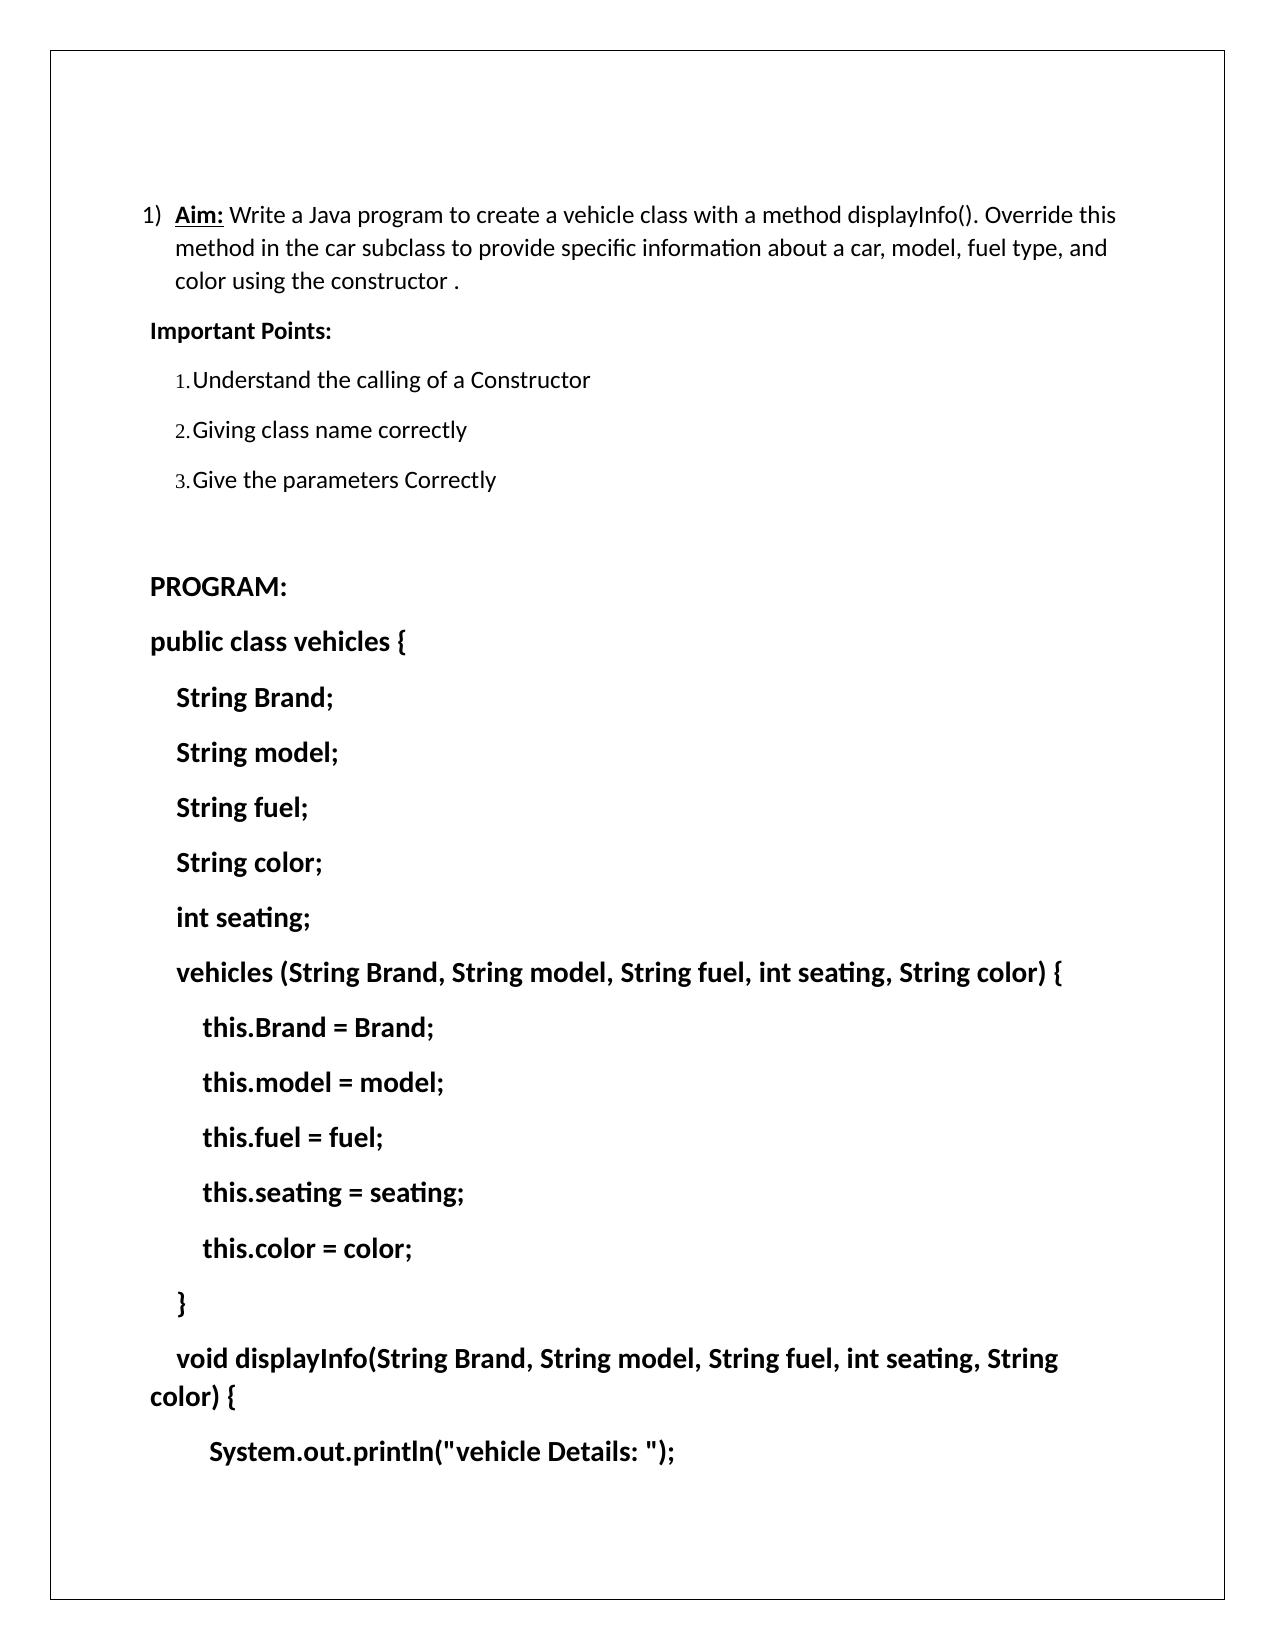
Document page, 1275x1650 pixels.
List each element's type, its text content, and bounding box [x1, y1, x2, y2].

list Aim: Write a Java program to create a vehicle class with a method displayInfo(). Override this method in the car subclass to provide specific information about a car, model, fuel type, and color using the constructor . [142, 199, 1125, 296]
text String model; [150, 734, 1125, 769]
text vehicles (String Brand, String model, String fuel, int seating, String color) { [150, 954, 1125, 990]
text PROGRAM: [150, 568, 1125, 604]
list Give the parameters Correctly [175, 464, 1125, 494]
text public class vehicles { [150, 623, 1125, 659]
text void displayInfo(String Brand, String model, String fuel, int seating, String color) { [150, 1340, 1125, 1414]
text String fuel; [150, 789, 1125, 824]
text this.Brand = Brand; [150, 1009, 1125, 1045]
text Important Points: [150, 315, 1125, 346]
text String color; [150, 844, 1125, 879]
text this.model = model; [150, 1064, 1125, 1100]
text int seating; [150, 899, 1125, 935]
text } [150, 1285, 1125, 1320]
list Giving class name correctly [175, 414, 1125, 445]
text this.seating = seating; [150, 1174, 1125, 1210]
text this.color = color; [150, 1230, 1125, 1265]
list Understand the calling of a Constructor [175, 364, 1125, 395]
text this.fuel = fuel; [150, 1119, 1125, 1155]
text System.out.println("vehicle Details: "); [150, 1433, 1125, 1469]
text String Brand; [150, 679, 1125, 714]
